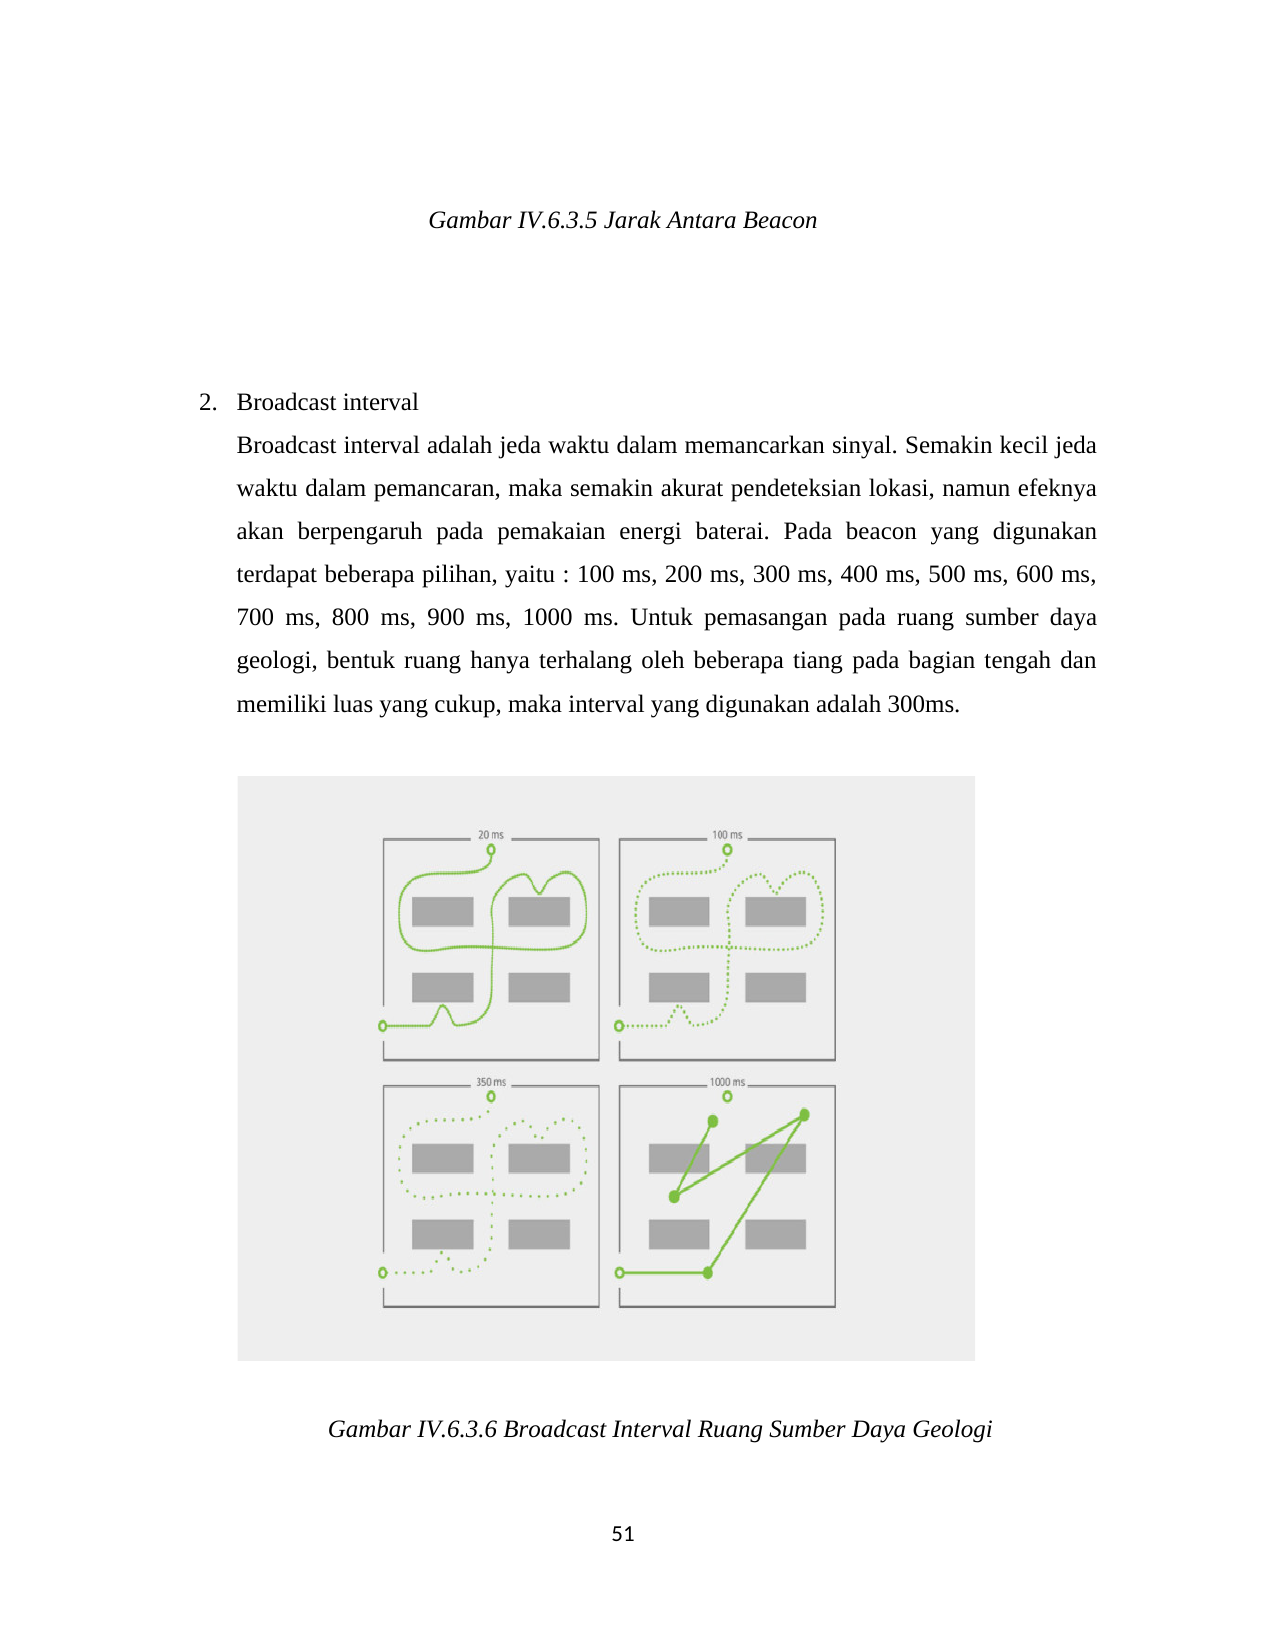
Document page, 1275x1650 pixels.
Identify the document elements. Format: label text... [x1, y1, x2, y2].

text Broadcast interval adalah jeda waktu dalam memancarkan sinyal. Semakin kecil jeda waktu dalam pemancaran, maka semakin akurat pendeteksian lokasi, namun efeknya akan berpengaruh pada pemakaian energi baterai. Pada beacon yang digunakan terdapat beberapa pilihan, yaitu : 100 ms, 200 ms, 300 ms, 400 ms, 500 ms, 600 ms, 700 ms, 800 ms, 900 ms, 1000 ms. Untuk pemasangan pada ruang sumber daya geologi, bentuk ruang hanya terhalang oleh beberapa tiang pada bagian tengah dan memiliki luas yang cukup, maka interval yang digunakan adalah 300ms. [236, 430, 1098, 717]
picture [237, 776, 976, 1361]
text Gambar IV.6.3.6 Broadcast Interval Ruang Sumber Daya Geologi [148, 1414, 1098, 1443]
text Gambar IV.6.3.5 Jarak Antara Beacon [148, 205, 1098, 234]
list Broadcast interval [199, 387, 1098, 416]
